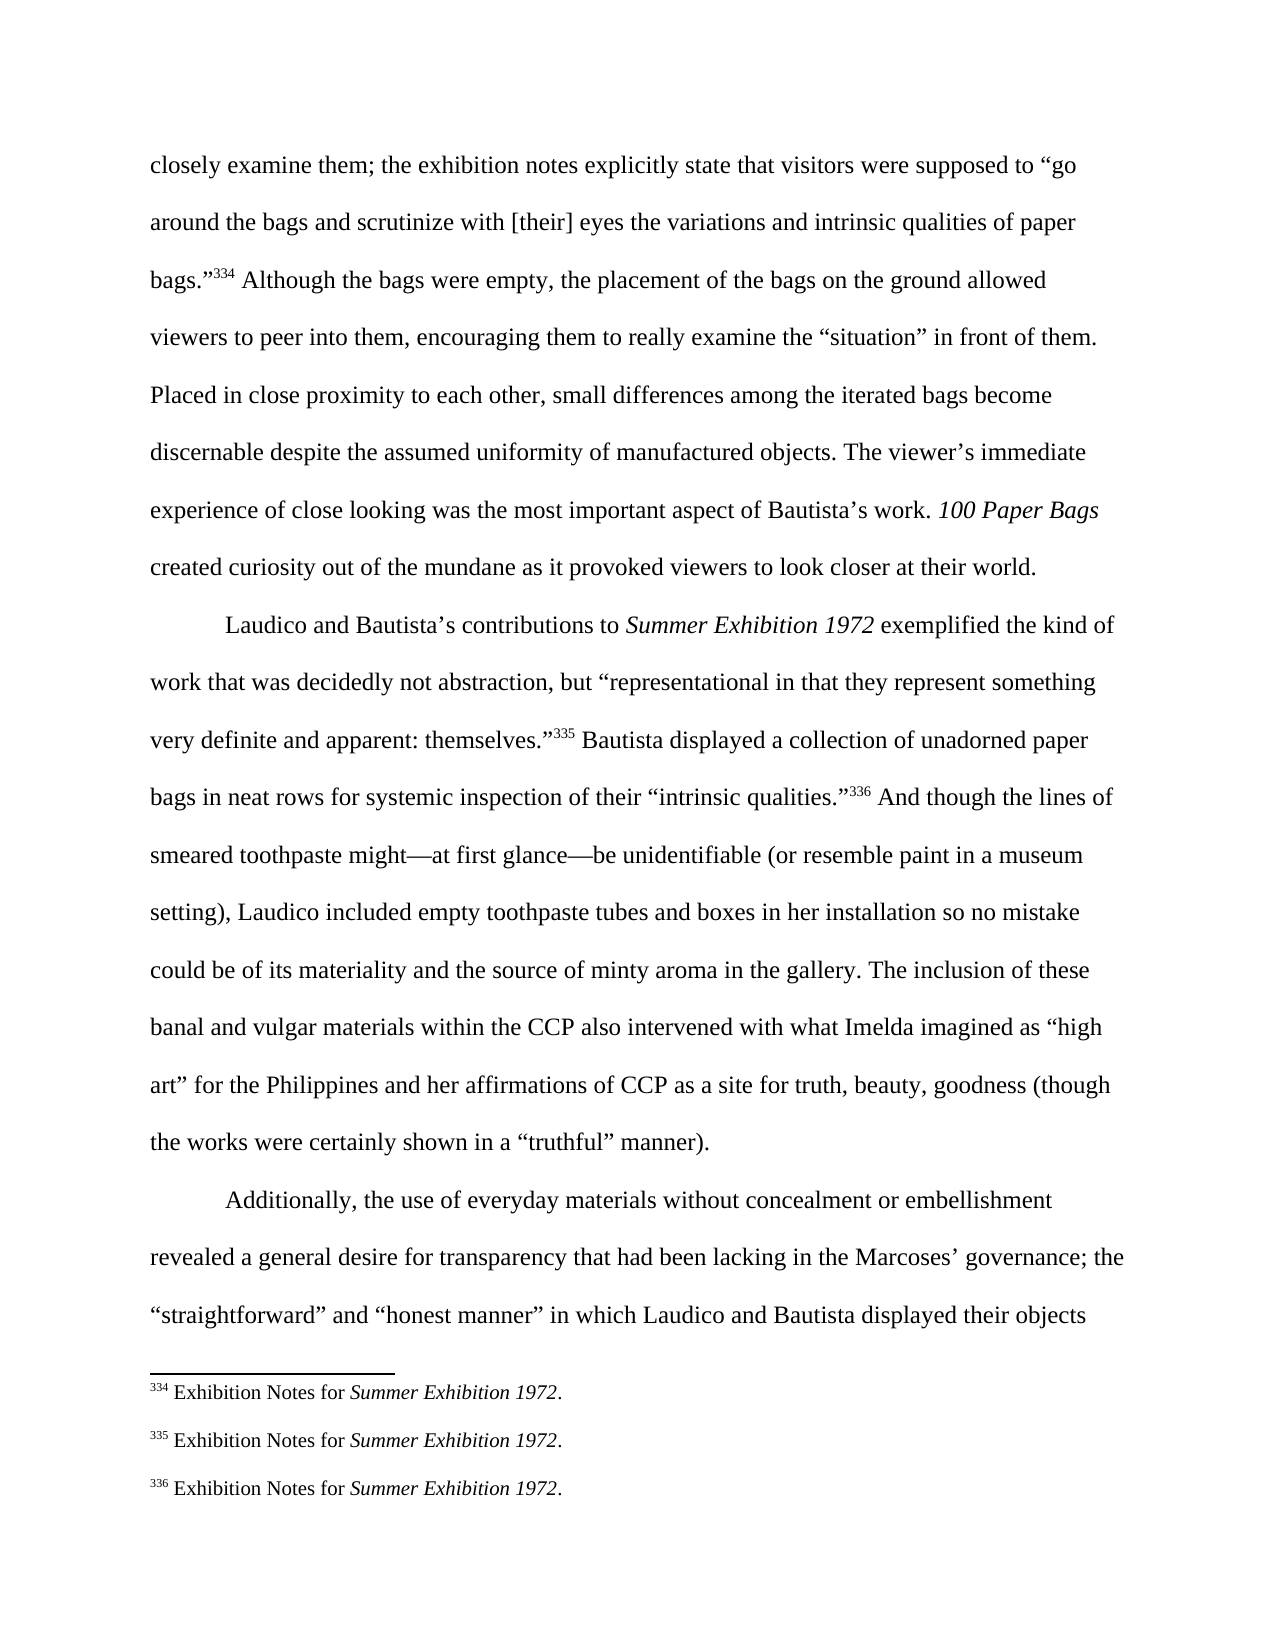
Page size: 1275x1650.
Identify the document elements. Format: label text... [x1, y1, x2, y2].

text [150, 150, 1125, 581]
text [150, 1185, 1125, 1329]
text Laudico and Bautista’s contributions to Summer Exhibition 1972 exemplified the kind of work that was decidedly not abstraction, but “representational in that they represent something very definite and apparent: themselves.” Bautista displayed a collection of unadorned paper bags in neat rows for systemic inspection of their “intrinsic qualities.” And though the lines of smeared toothpaste might—at first glance—be unidentifiable (or resemble paint in a museum setting), Laudico included empty toothpaste tubes and boxes in her installation so no mistake could be of its materiality and the source of minty aroma in the gallery. The inclusion of these banal and vulgar materials within the CCP also intervened with what Imelda imagined as “high art” for the Philippines and her affirmations of CCP as a site for truth, beauty, goodness (though the works were certainly shown in a “truthful” manner). [150, 610, 1125, 1156]
